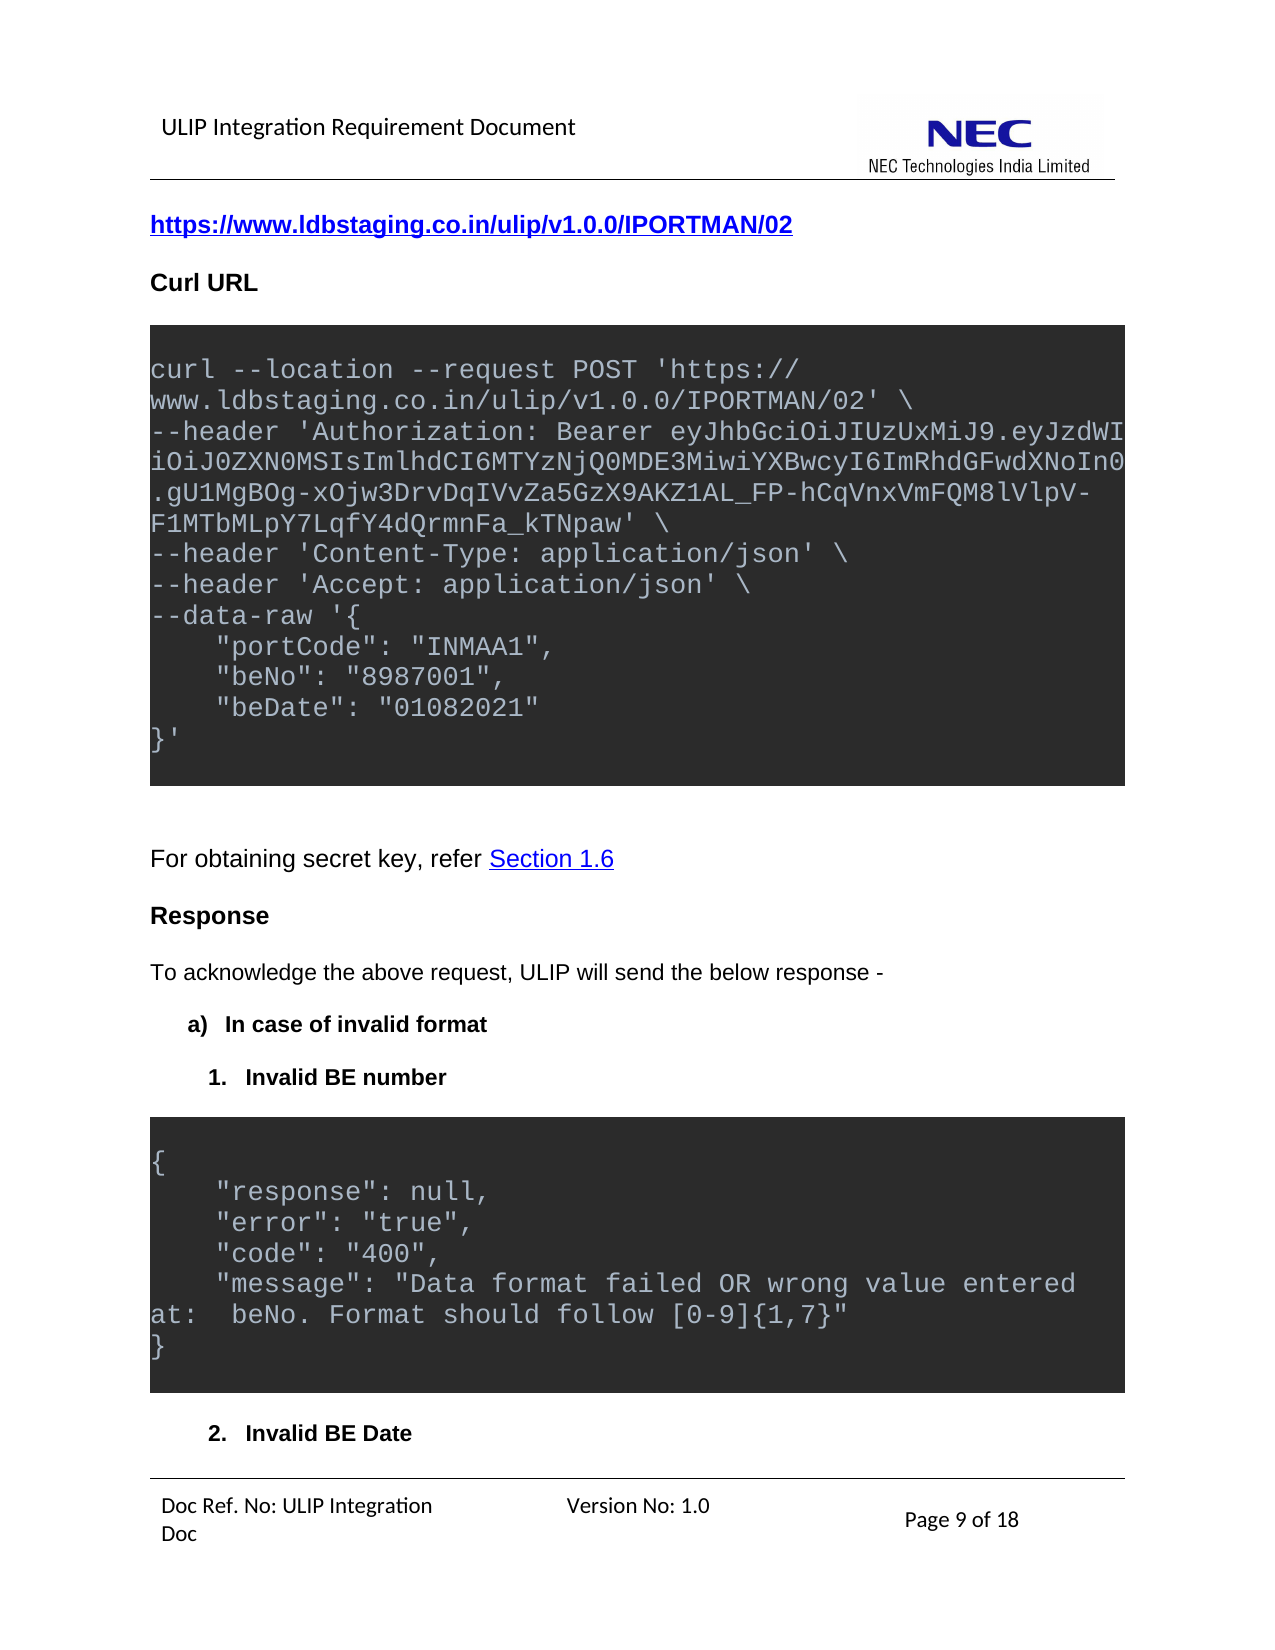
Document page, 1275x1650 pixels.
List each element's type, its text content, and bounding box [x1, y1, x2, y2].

list In case of invalid format [187, 1011, 1125, 1038]
text "code": "400", [150, 1239, 1125, 1270]
text curl --location --request POST 'https://www.ldbstaging.co.in/ulip/v1.0.0/IPORTMAN/02' \ [150, 356, 1125, 417]
text https://www.ldbstaging.co.in/ulip/v1.0.0/IPORTMAN/02 [150, 210, 1125, 239]
list Invalid BE number [208, 1064, 1125, 1090]
list Invalid BE Date [208, 1419, 1125, 1446]
text "message": "Data format failed OR wrong value entered at: beNo. Format should follow [0-9]{1,7}" [150, 1270, 1125, 1332]
text } [150, 1332, 1125, 1362]
text "portCode": "INMAA1", [150, 632, 1125, 663]
text Curl URL [150, 268, 1125, 296]
text "beNo": "8987001", [150, 663, 1125, 694]
text --data-raw '{ [150, 602, 1125, 632]
list Response [150, 901, 1125, 930]
text }' [150, 724, 1125, 755]
list For obtaining secret key, refer Section 1.6 [150, 843, 1125, 872]
text { [150, 1147, 1125, 1178]
text --header 'Content-Type: application/json' \ [150, 540, 1125, 571]
text "beDate": "01082021" [150, 694, 1125, 724]
text --header 'Accept: application/json' \ [150, 571, 1125, 602]
text --header 'Authorization: Bearer eyJhbGciOiJIUzUxMiJ9.eyJzdWIiOiJ0ZXN0MSIsImlhdCI6MTYzNjQ0MDE3MiwiYXBwcyI6ImRhdGFwdXNoIn0.gU1MgBOg-xOjw3DrvDqIVvZa5GzX9AKZ1AL_FP-hCqVnxVmFQM8lVlpV-F1MTbMLpY7LqfY4dQrmnFa_kTNpaw' \ [150, 417, 1125, 540]
text "error": "true", [150, 1209, 1125, 1239]
list To acknowledge the above request, ULIP will send the below response - [150, 958, 1125, 985]
text "response": null, [150, 1178, 1125, 1209]
